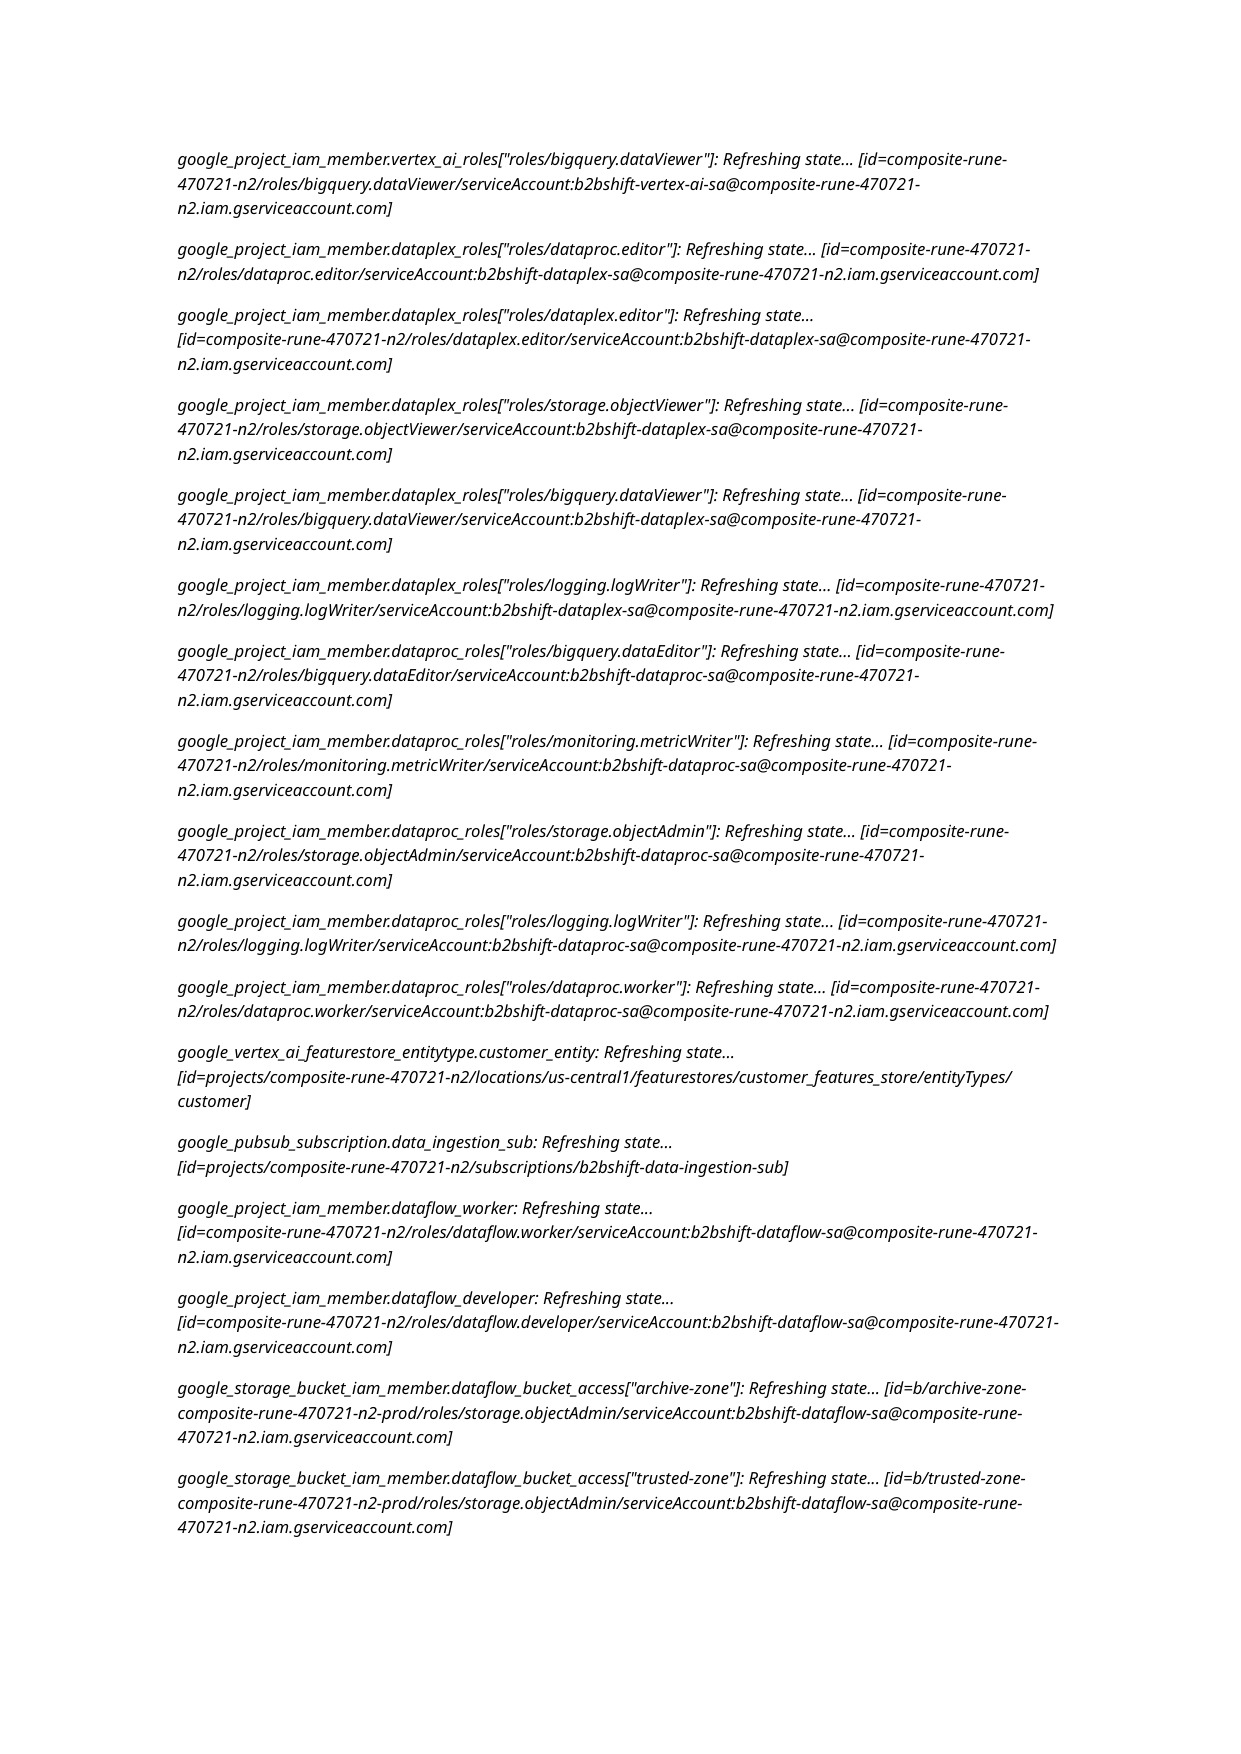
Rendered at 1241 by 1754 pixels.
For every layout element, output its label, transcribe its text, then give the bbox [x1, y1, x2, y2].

text google_project_iam_member.dataproc_roles["roles/logging.logWriter"]: Refreshing state... [id=composite-rune-470721-n2/roles/logging.logWriter/serviceAccount:b2bshift-dataproc-sa@composite-rune-470721-n2.iam.gserviceaccount.com] [177, 909, 1063, 957]
text google_project_iam_member.dataplex_roles["roles/dataplex.editor"]: Refreshing state... [id=composite-rune-470721-n2/roles/dataplex.editor/serviceAccount:b2bshift-dataplex-sa@composite-rune-470721-n2.iam.gserviceaccount.com] [177, 303, 1063, 375]
text google_project_iam_member.dataproc_roles["roles/bigquery.dataEditor"]: Refreshing state... [id=composite-rune-470721-n2/roles/bigquery.dataEditor/serviceAccount:b2bshift-dataproc-sa@composite-rune-470721-n2.iam.gserviceaccount.com] [177, 639, 1063, 711]
text google_storage_bucket_iam_member.dataflow_bucket_access["trusted-zone"]: Refreshing state... [id=b/trusted-zone-composite-rune-470721-n2-prod/roles/storage.objectAdmin/serviceAccount:b2bshift-dataflow-sa@composite-rune-470721-n2.iam.gserviceaccount.com] [177, 1467, 1063, 1538]
text google_storage_bucket_iam_member.dataflow_bucket_access["archive-zone"]: Refreshing state... [id=b/archive-zone-composite-rune-470721-n2-prod/roles/storage.objectAdmin/serviceAccount:b2bshift-dataflow-sa@composite-rune-470721-n2.iam.gserviceaccount.com] [177, 1377, 1063, 1448]
text google_project_iam_member.dataproc_roles["roles/monitoring.metricWriter"]: Refreshing state... [id=composite-rune-470721-n2/roles/monitoring.metricWriter/serviceAccount:b2bshift-dataproc-sa@composite-rune-470721-n2.iam.gserviceaccount.com] [177, 729, 1063, 801]
text google_project_iam_member.dataplex_roles["roles/logging.logWriter"]: Refreshing state... [id=composite-rune-470721-n2/roles/logging.logWriter/serviceAccount:b2bshift-dataplex-sa@composite-rune-470721-n2.iam.gserviceaccount.com] [177, 574, 1063, 621]
text google_project_iam_member.dataflow_developer: Refreshing state... [id=composite-rune-470721-n2/roles/dataflow.developer/serviceAccount:b2bshift-dataflow-sa@composite-rune-470721-n2.iam.gserviceaccount.com] [177, 1287, 1063, 1358]
text google_project_iam_member.dataplex_roles["roles/dataproc.editor"]: Refreshing state... [id=composite-rune-470721-n2/roles/dataproc.editor/serviceAccount:b2bshift-dataplex-sa@composite-rune-470721-n2.iam.gserviceaccount.com] [177, 238, 1063, 285]
text google_project_iam_member.dataproc_roles["roles/dataproc.worker"]: Refreshing state... [id=composite-rune-470721-n2/roles/dataproc.worker/serviceAccount:b2bshift-dataproc-sa@composite-rune-470721-n2.iam.gserviceaccount.com] [177, 975, 1063, 1022]
text google_project_iam_member.vertex_ai_roles["roles/bigquery.dataViewer"]: Refreshing state... [id=composite-rune-470721-n2/roles/bigquery.dataViewer/serviceAccount:b2bshift-vertex-ai-sa@composite-rune-470721-n2.iam.gserviceaccount.com] [177, 148, 1063, 219]
text google_vertex_ai_featurestore_entitytype.customer_entity: Refreshing state... [id=projects/composite-rune-470721-n2/locations/us-central1/featurestores/customer_features_store/entityTypes/customer] [177, 1041, 1063, 1112]
text google_project_iam_member.dataplex_roles["roles/storage.objectViewer"]: Refreshing state... [id=composite-rune-470721-n2/roles/storage.objectViewer/serviceAccount:b2bshift-dataplex-sa@composite-rune-470721-n2.iam.gserviceaccount.com] [177, 393, 1063, 465]
text google_pubsub_subscription.data_ingestion_sub: Refreshing state... [id=projects/composite-rune-470721-n2/subscriptions/b2bshift-data-ingestion-sub] [177, 1131, 1063, 1178]
text google_project_iam_member.dataproc_roles["roles/storage.objectAdmin"]: Refreshing state... [id=composite-rune-470721-n2/roles/storage.objectAdmin/serviceAccount:b2bshift-dataproc-sa@composite-rune-470721-n2.iam.gserviceaccount.com] [177, 819, 1063, 891]
text google_project_iam_member.dataplex_roles["roles/bigquery.dataViewer"]: Refreshing state... [id=composite-rune-470721-n2/roles/bigquery.dataViewer/serviceAccount:b2bshift-dataplex-sa@composite-rune-470721-n2.iam.gserviceaccount.com] [177, 483, 1063, 555]
text google_project_iam_member.dataflow_worker: Refreshing state... [id=composite-rune-470721-n2/roles/dataflow.worker/serviceAccount:b2bshift-dataflow-sa@composite-rune-470721-n2.iam.gserviceaccount.com] [177, 1197, 1063, 1268]
